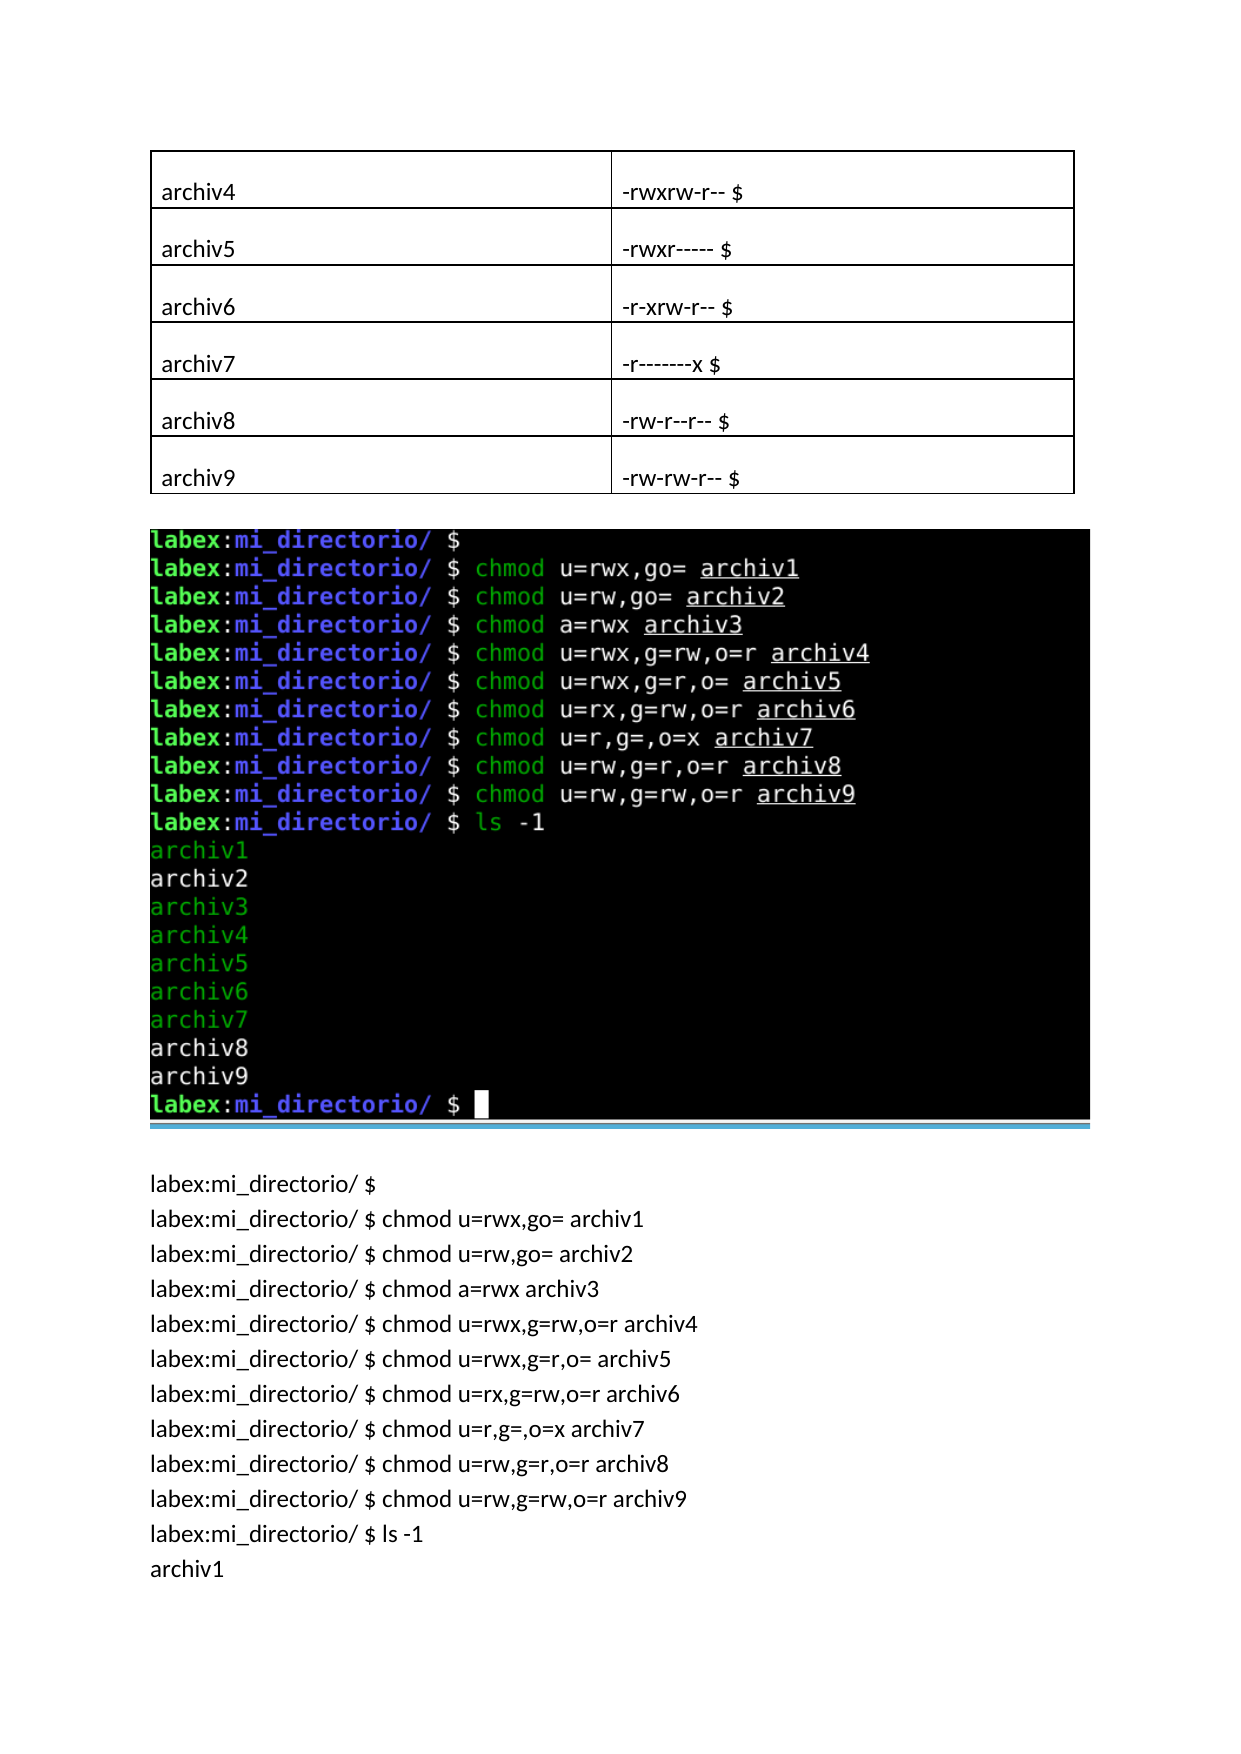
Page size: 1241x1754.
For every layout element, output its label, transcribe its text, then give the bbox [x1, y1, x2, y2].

text labex:mi_directorio/ $ chmod a=rwx archiv3 [150, 1273, 1090, 1303]
table_cell -rw-rw-r-- $ [612, 437, 1073, 492]
table_cell -r-xrw-r-- $ [612, 266, 1073, 321]
table_cell -rwxr----- $ [612, 209, 1073, 264]
table_cell -rwxrw-r-- $ [612, 152, 1073, 207]
table_cell -r-------x $ [612, 323, 1073, 378]
text labex:mi_directorio/ $ ls -1 [150, 1518, 1090, 1548]
table_cell archiv7 [152, 323, 611, 378]
table_cell archiv9 [152, 437, 611, 492]
text labex:mi_directorio/ $ chmod u=r,g=,o=x archiv7 [150, 1413, 1090, 1443]
text labex:mi_directorio/ $ chmod u=rwx,go= archiv1 [150, 1203, 1090, 1233]
table_cell archiv4 [152, 152, 611, 207]
table_cell -rw-r--r-- $ [612, 380, 1073, 435]
text labex:mi_directorio/ $ [150, 1168, 1090, 1198]
picture [150, 529, 1091, 1129]
text labex:mi_directorio/ $ chmod u=rw,g=r,o=r archiv8 [150, 1448, 1090, 1478]
text archiv1 [150, 1553, 1090, 1583]
table_cell archiv8 [152, 380, 611, 435]
text labex:mi_directorio/ $ chmod u=rwx,g=r,o= archiv5 [150, 1343, 1090, 1373]
text labex:mi_directorio/ $ chmod u=rw,go= archiv2 [150, 1238, 1090, 1268]
table_cell archiv6 [152, 266, 611, 321]
text labex:mi_directorio/ $ chmod u=rwx,g=rw,o=r archiv4 [150, 1308, 1090, 1338]
text labex:mi_directorio/ $ chmod u=rw,g=rw,o=r archiv9 [150, 1483, 1090, 1513]
table_cell archiv5 [152, 209, 611, 264]
text labex:mi_directorio/ $ chmod u=rx,g=rw,o=r archiv6 [150, 1378, 1090, 1408]
